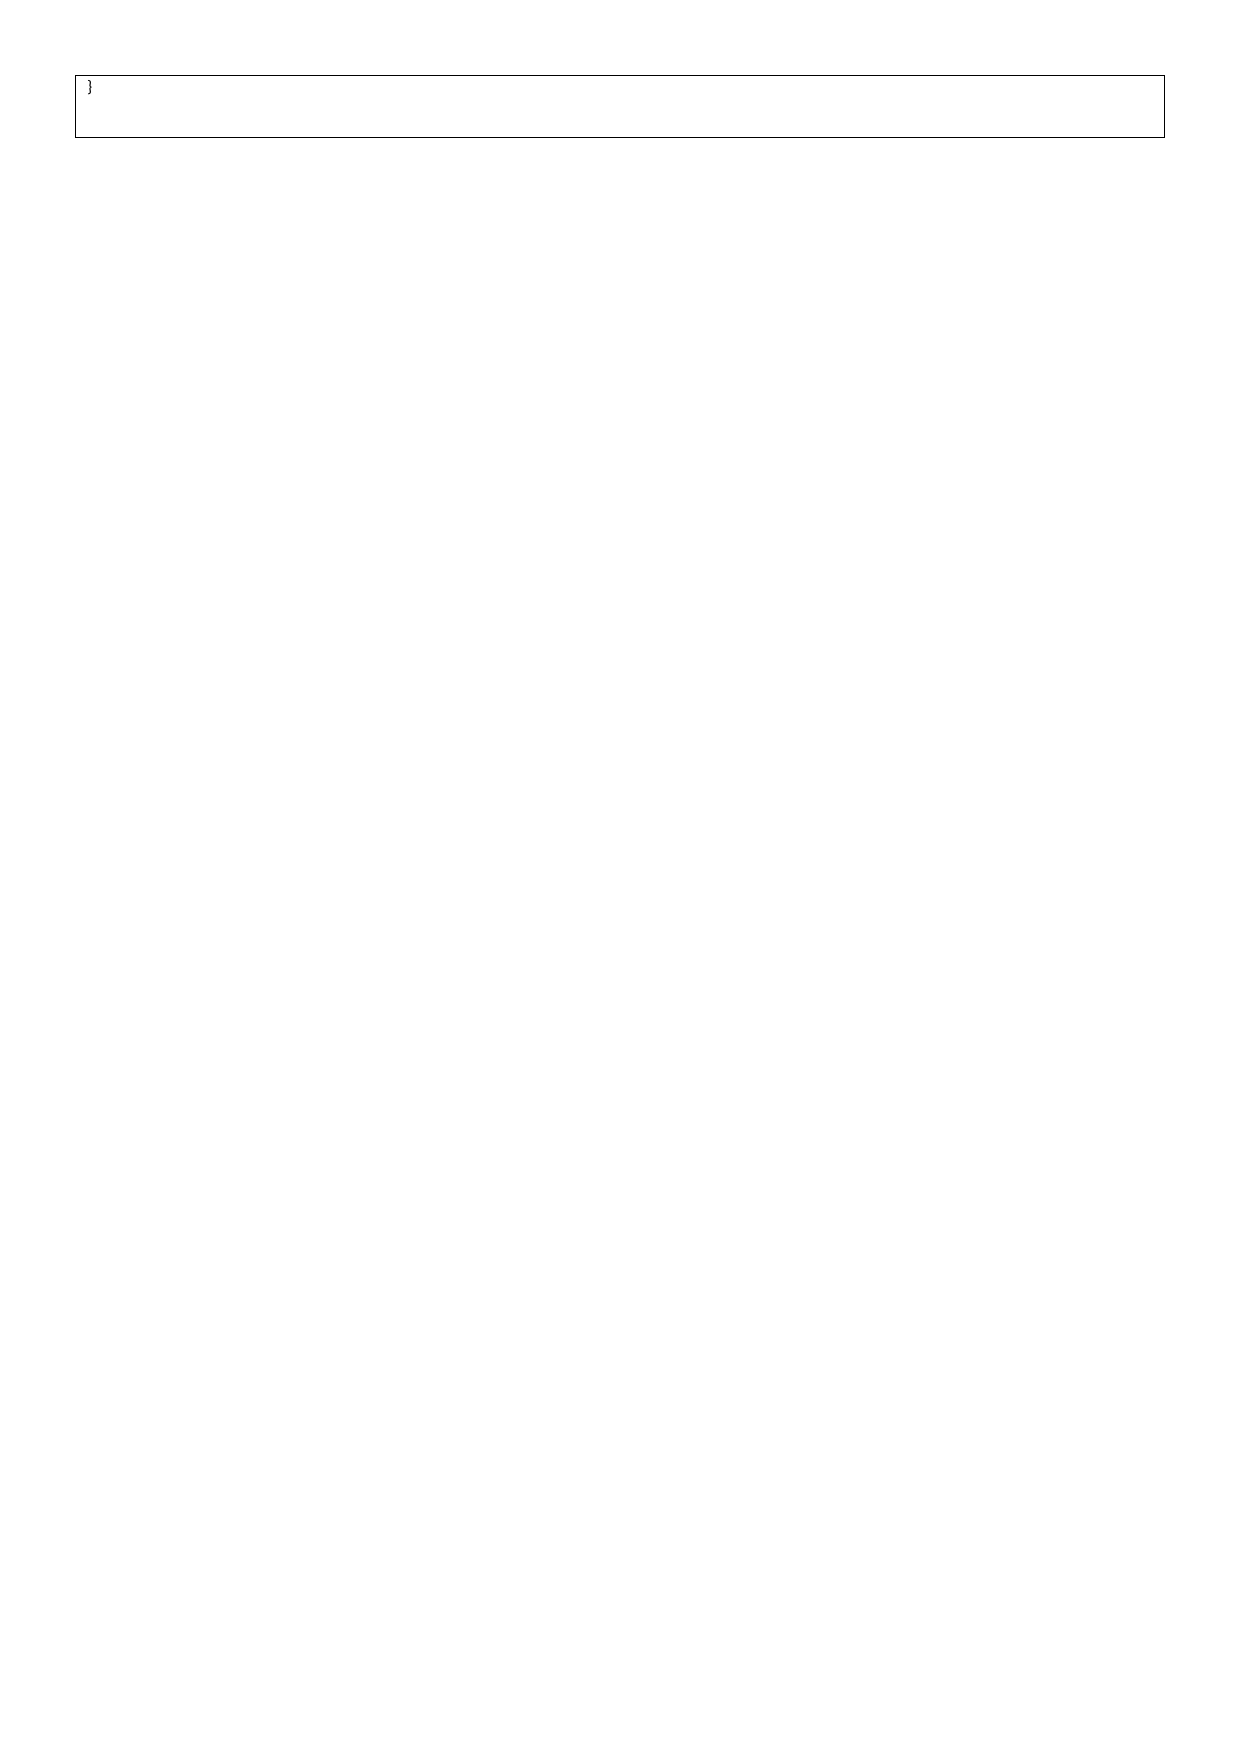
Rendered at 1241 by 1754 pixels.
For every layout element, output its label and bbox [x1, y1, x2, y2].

table_cell [76, 76, 1164, 137]
